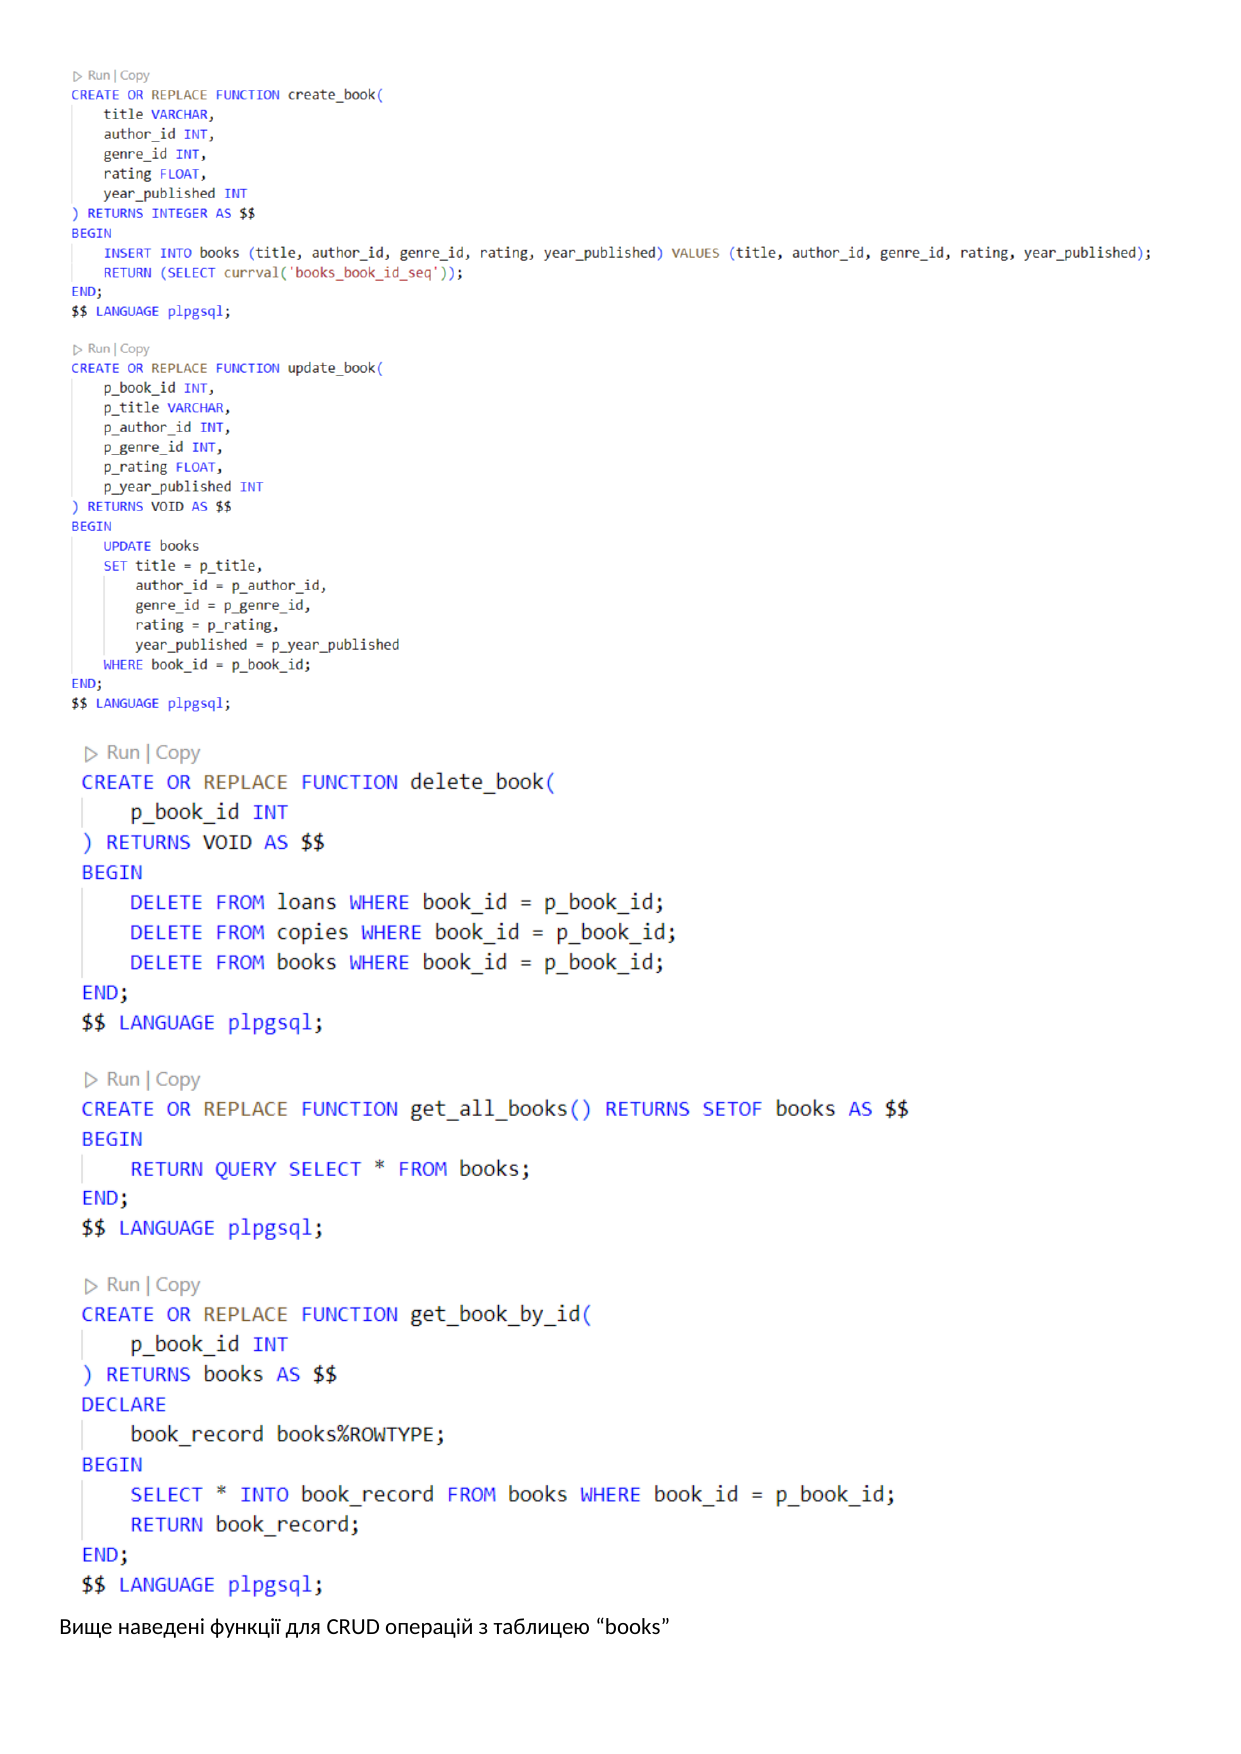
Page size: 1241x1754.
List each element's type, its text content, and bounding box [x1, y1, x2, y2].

text Вище наведені функції для CRUD операцій з таблицею “books” [59, 1612, 1181, 1640]
picture [59, 59, 1182, 1613]
